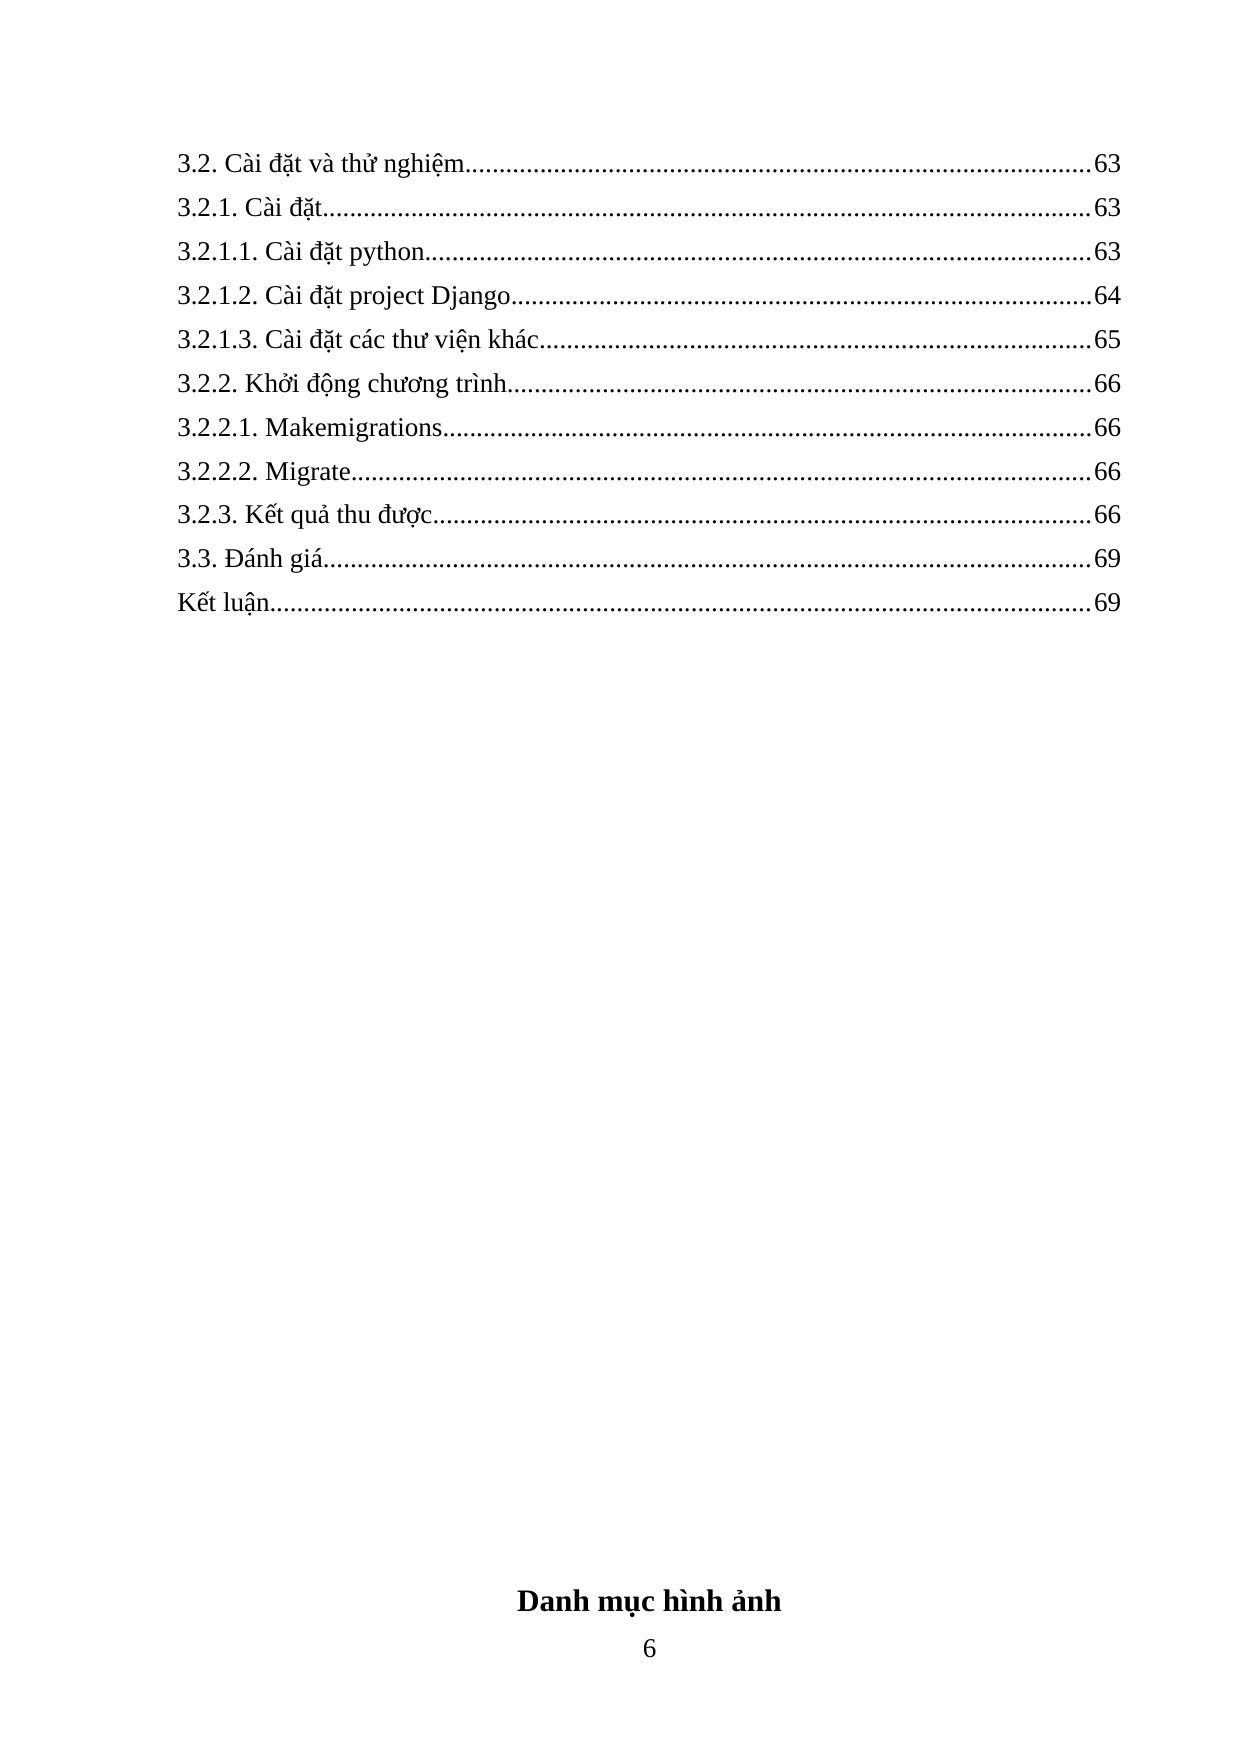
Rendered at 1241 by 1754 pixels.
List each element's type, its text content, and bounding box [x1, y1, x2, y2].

text Kết luận 69 [177, 587, 1122, 618]
text 3.2.2.1. Makemigrations 66 [177, 411, 1122, 442]
text 3.2.1. Cài đặt 63 [177, 191, 1122, 222]
text 3.2.2. Khởi động chương trình 66 [177, 367, 1122, 398]
text 3.2.1.3. Cài đặt các thư viện khác 65 [177, 323, 1122, 354]
text 3.2.1.1. Cài đặt python 63 [177, 235, 1122, 266]
text Danh mục hình ảnh [177, 1582, 1122, 1618]
list 3.2. Cài đặt và thử nghiệm 63 [177, 147, 1122, 178]
text 3.2.2.2. Migrate 66 [177, 455, 1122, 486]
text 3.2.1.2. Cài đặt project Django 64 [177, 279, 1122, 310]
list 3.3. Đánh giá 69 [177, 543, 1122, 574]
text 3.2.3. Kết quả thu được 66 [177, 499, 1122, 530]
